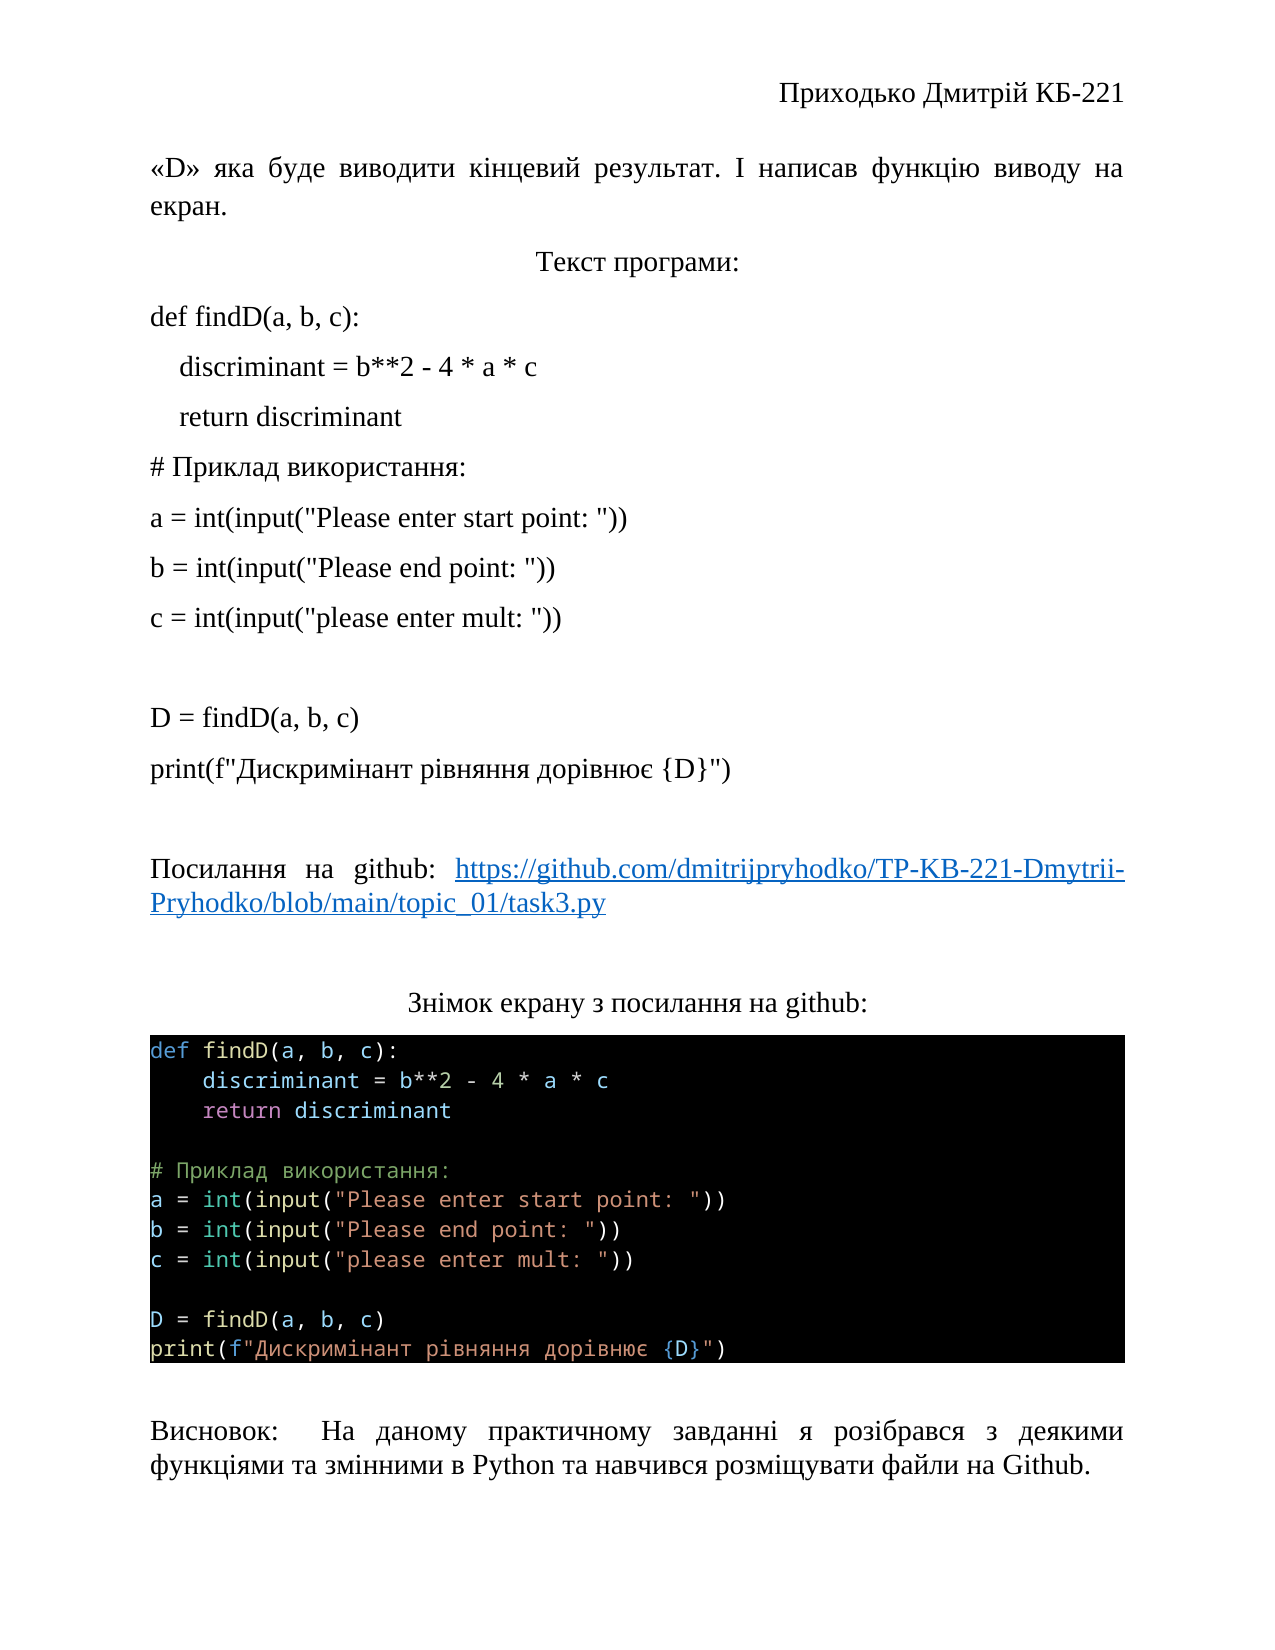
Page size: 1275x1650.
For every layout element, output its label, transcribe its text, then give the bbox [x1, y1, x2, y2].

text c = int(input("please enter mult: ")) [150, 1244, 1125, 1274]
text D = findD(a, b, c) [150, 701, 1125, 734]
text D = findD(a, b, c) [150, 1303, 1125, 1333]
text return discriminant [150, 1095, 1125, 1125]
text print(f"Дискримінант рівняння дорівнює {D}") [150, 1333, 1125, 1363]
text print(f"Дискримінант рівняння дорівнює {D}") [150, 751, 1125, 784]
text # Приклад використання: [150, 449, 1125, 483]
text discriminant = b**2 - 4 * a * c [150, 1065, 1125, 1095]
text a = int(input("Please enter start point: ")) [150, 1184, 1125, 1214]
text Посилання на github: https://github.com/dmitrijpryhodko/TP-KB-221-Dmytrii-Pryhodko/blob/main/topic_01/task3.py [150, 851, 1125, 918]
text def findD(a, b, c): [150, 299, 1125, 332]
text a = int(input("Please enter start point: ")) [150, 500, 1125, 533]
text Висновок: На даному практичному завданні я розібрався з деякими функціями та змінними в Python та навчився розміщувати файли на Github. [150, 1413, 1125, 1480]
text # Приклад використання: [150, 1154, 1125, 1184]
text discriminant = b**2 - 4 * a * c [150, 349, 1125, 383]
text c = int(input("please enter mult: ")) [150, 600, 1125, 634]
text Текст програми: [150, 244, 1125, 277]
text b = int(input("Please end point: ")) [150, 1214, 1125, 1244]
text return discriminant [150, 399, 1125, 433]
text b = int(input("Please end point: ")) [150, 550, 1125, 583]
text Знімок екрану з посилання на github: [150, 985, 1125, 1019]
text def findD(a, b, c): [150, 1035, 1125, 1065]
